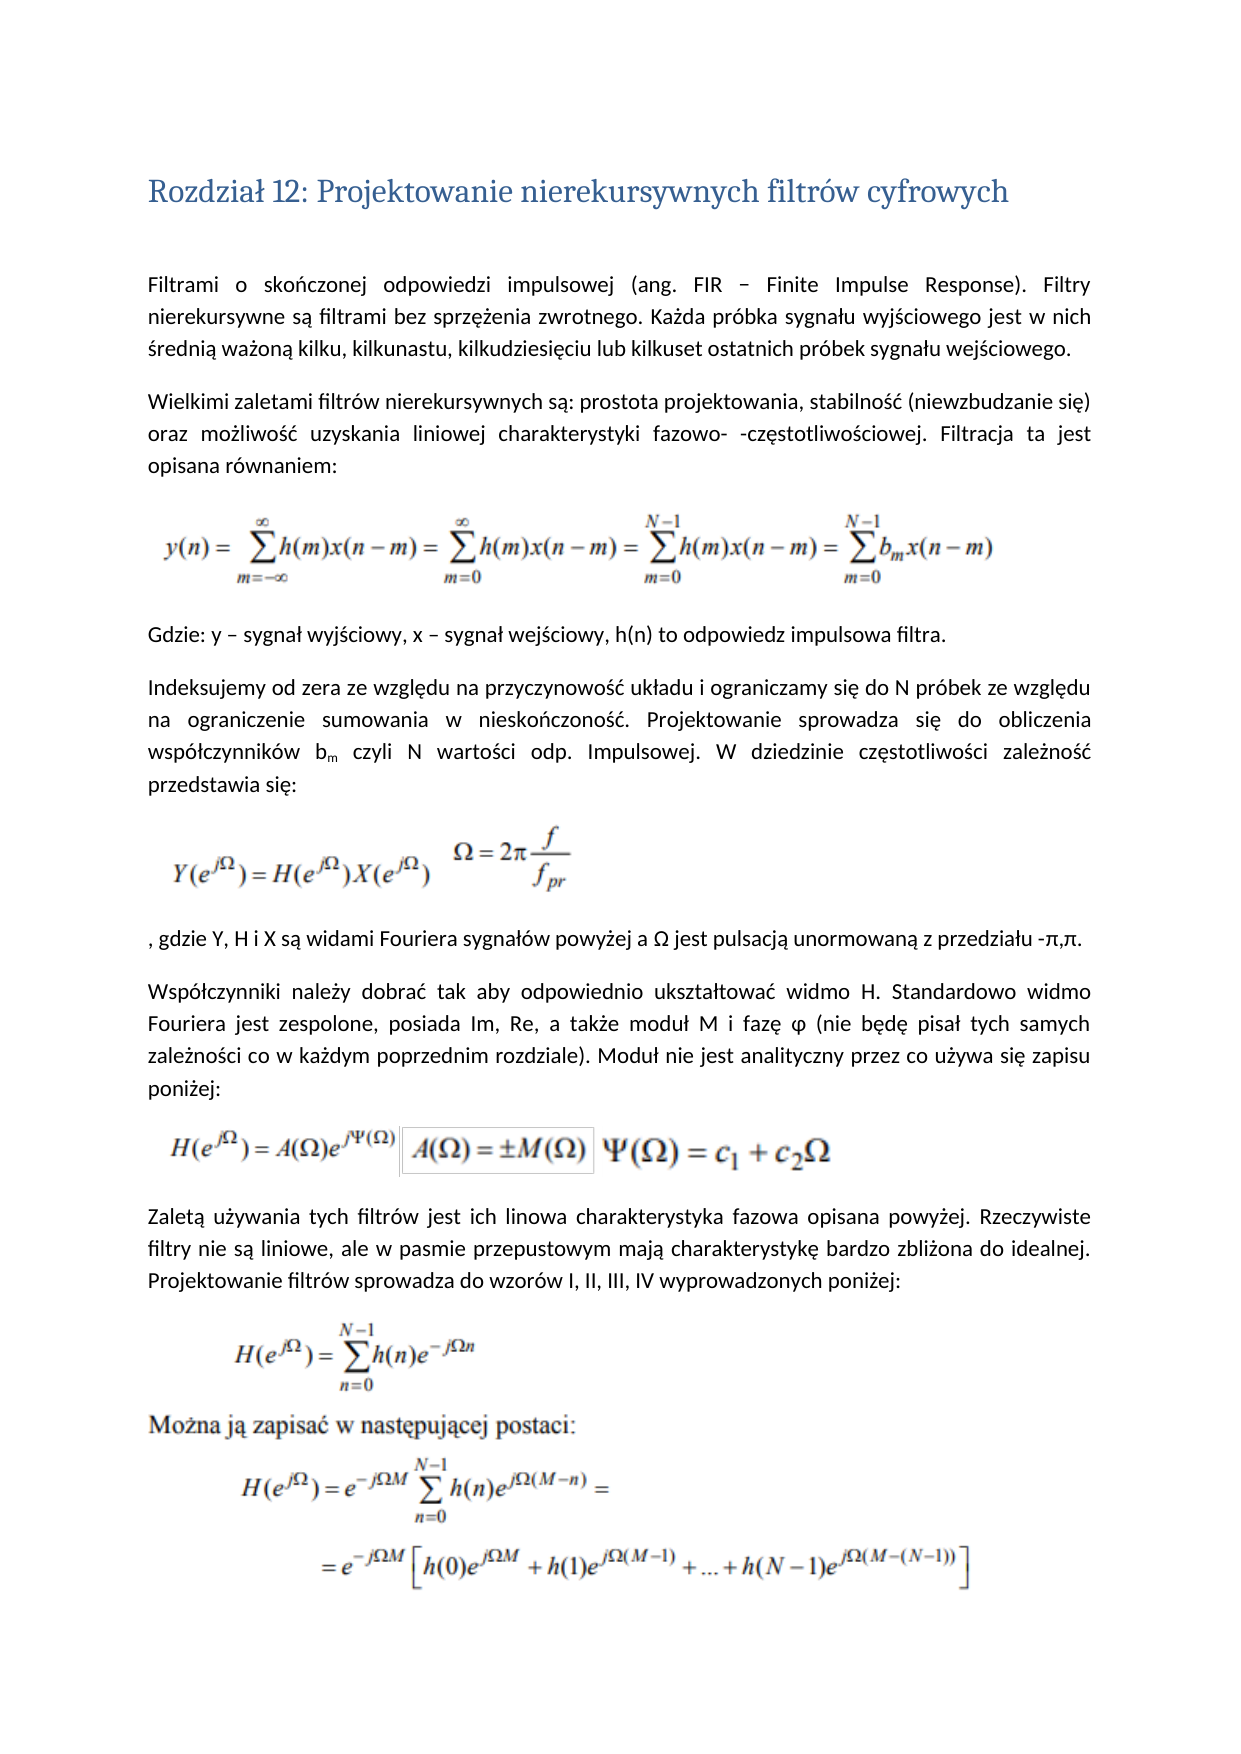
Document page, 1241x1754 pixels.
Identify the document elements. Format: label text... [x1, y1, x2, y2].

picture [147, 1319, 1000, 1598]
text , gdzie Y, H i X są widami Fouriera sygnałów powyżej a Ω jest pulsacją unormowaną z przedziału -π,π. [148, 924, 1093, 952]
picture [147, 822, 581, 900]
text Gdzie: y – sygnał wyjściowy, x – sygnał wejściowy, h(n) to odpowiedz impulsowa filtra. [148, 620, 1093, 648]
picture [147, 504, 1003, 596]
subtitle Rozdział 12: Projektowanie nierekursywnych filtrów cyfrowych [148, 173, 1093, 211]
picture [147, 1126, 841, 1177]
text Zaletą używania tych filtrów jest ich linowa charakterystyka fazowa opisana powyżej. Rzeczywiste filtry nie są liniowe, ale w pasmie przepustowym mają charakterystykę bardzo zbliżona do idealnej. Projektowanie filtrów sprowadza do wzorów I, II, III, IV wyprowadzonych poniżej: [148, 1202, 1093, 1294]
text Indeksujemy od zera ze względu na przyczynowość układu i ograniczamy się do N próbek ze względu na ograniczenie sumowania w nieskończoność. Projektowanie sprowadza się do obliczenia współczynników bm czyli N wartości odp. Impulsowej. W dziedzinie częstotliwości zależność przedstawia się: [148, 673, 1093, 798]
text Wielkimi zaletami filtrów nierekursywnych są: prostota projektowania, stabilność (niewzbudzanie się) oraz możliwość uzyskania liniowej charakterystyki fazowo- -częstotliwościowej. Filtracja ta jest opisana równaniem: [148, 387, 1093, 479]
text Filtrami o skończonej odpowiedzi impulsowej (ang. FIR − Finite Impulse Response). Filtry nierekursywne są filtrami bez sprzężenia zwrotnego. Każda próbka sygnału wyjściowego jest w nich średnią ważoną kilku, kilkunastu, kilkudziesięciu lub kilkuset ostatnich próbek sygnału wejściowego. [148, 270, 1093, 362]
text Współczynniki należy dobrać tak aby odpowiednio ukształtować widmo H. Standardowo widmo Fouriera jest zespolone, posiada Im, Re, a także moduł M i fazę φ (nie będę pisał tych samych zależności co w każdym poprzednim rozdziale). Moduł nie jest analityczny przez co używa się zapisu poniżej: [148, 977, 1093, 1102]
